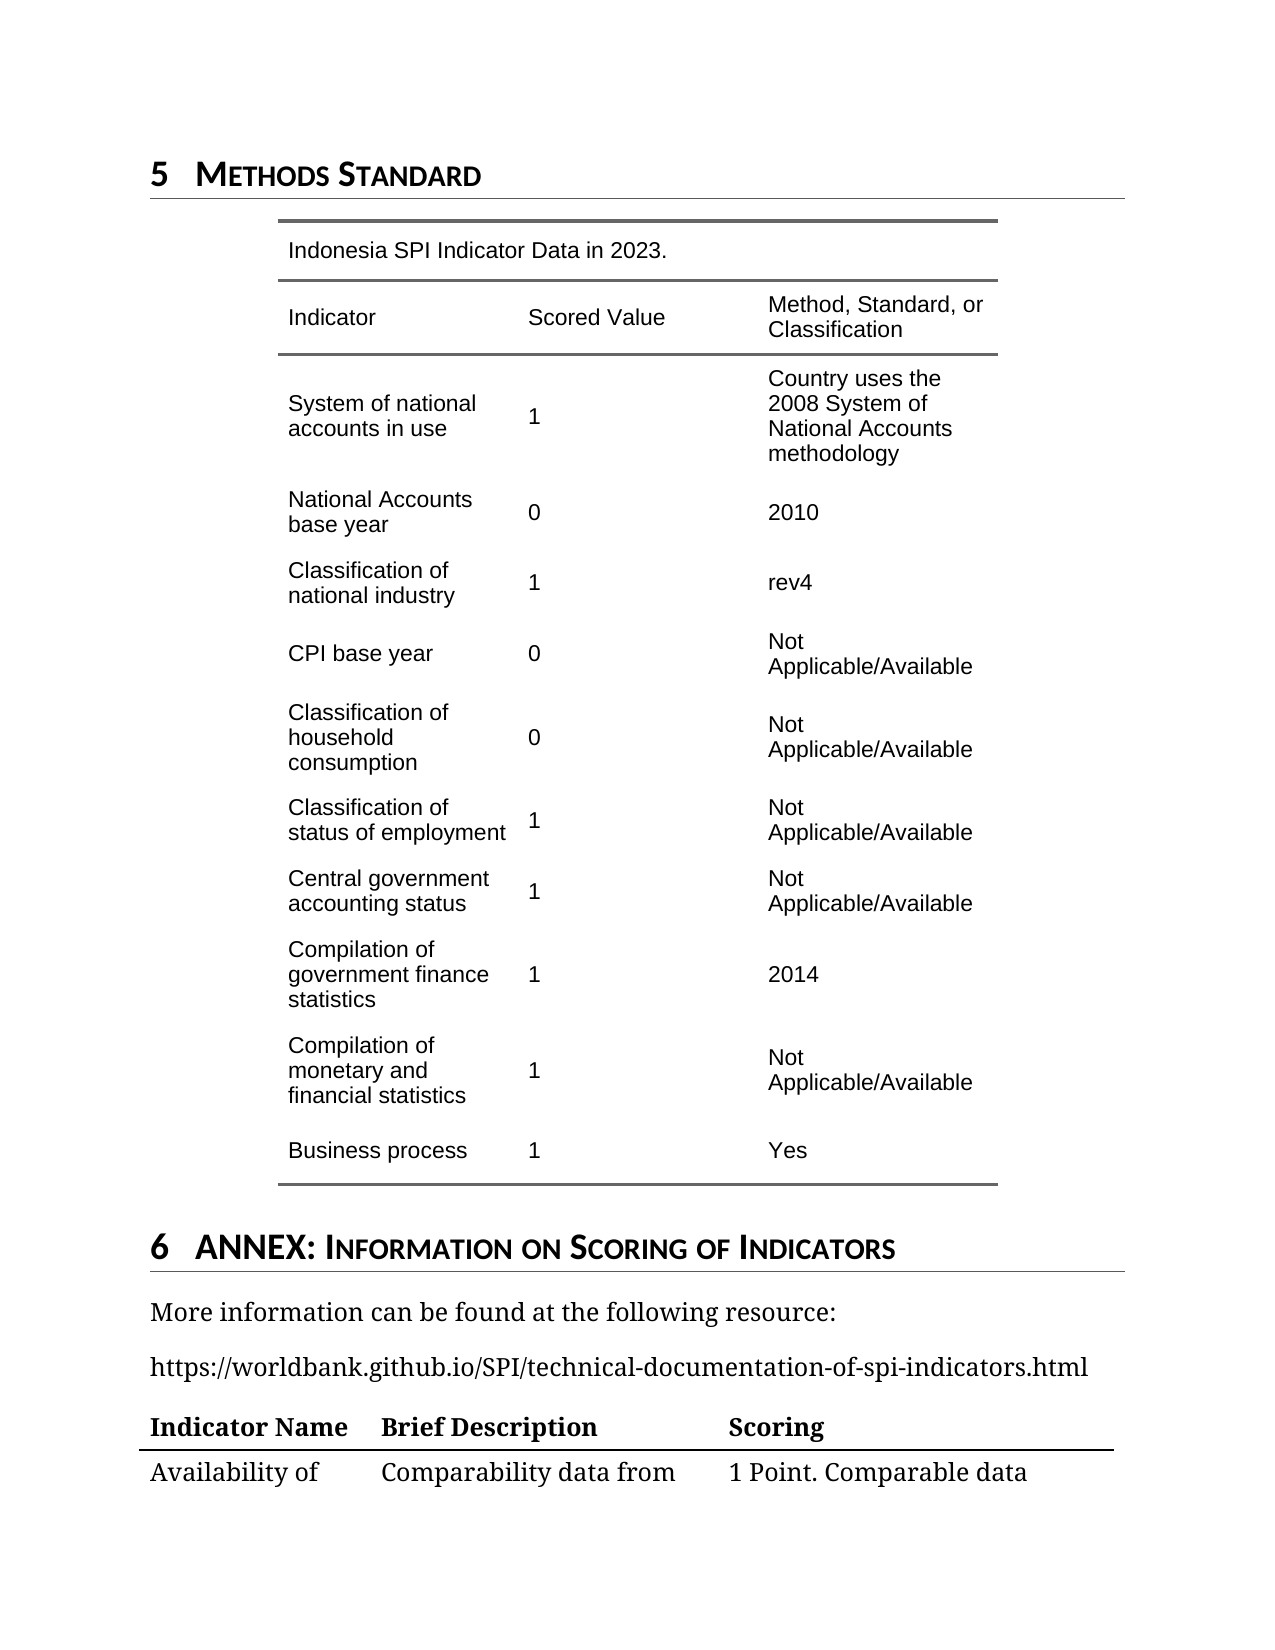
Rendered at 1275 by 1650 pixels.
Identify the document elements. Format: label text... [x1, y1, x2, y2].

table_cell Classification of household consumption [278, 690, 517, 785]
table_cell CPI base year [278, 619, 517, 689]
table_cell 0 [518, 477, 757, 548]
table_cell Indicator [278, 282, 517, 353]
table_header Scoring [717, 1405, 1114, 1449]
table_cell System of national accounts in use [278, 356, 517, 477]
table_cell 1 [518, 1023, 757, 1119]
table_cell Not Applicable/Available [758, 690, 997, 785]
table_cell Yes [758, 1119, 997, 1182]
table_cell Availability of Comparable Poverty headcount ratio at $2.15 a day [139, 1451, 369, 1489]
text More information can be found at the following resource: [150, 1294, 1125, 1328]
text https://worldbank.github.io/SPI/technical-documentation-of-spi-indicators.html [150, 1350, 1125, 1384]
table_cell Classification of national industry [278, 548, 517, 619]
table_cell Compilation of monetary and financial statistics [278, 1023, 517, 1119]
table_cell 0 [518, 619, 757, 689]
subtitle ANNEX: Information on Scoring of Indicators [150, 1223, 1125, 1271]
table_cell Method, Standard, or Classification [758, 282, 997, 353]
table_cell Classification of status of employment [278, 785, 517, 856]
table_cell Not Applicable/Available [758, 785, 997, 856]
table_header Indicator Name [139, 1405, 369, 1449]
table_cell 1 [518, 1119, 757, 1182]
table_cell Central government accounting status [278, 856, 517, 927]
table_cell Scored Value [518, 282, 757, 353]
table_cell Comparability data from World Bank’s PIP [370, 1451, 717, 1489]
table_header Brief Description [370, 1405, 717, 1449]
table_cell 1 [518, 856, 757, 927]
subtitle Methods Standard [150, 150, 1125, 198]
table_cell 2014 [758, 927, 997, 1023]
table_cell 1 [518, 548, 757, 619]
table_header Indonesia SPI Indicator Data in 2023. [278, 223, 997, 279]
table_cell Not Applicable/Available [758, 1023, 997, 1119]
table_cell Not Applicable/Available [758, 619, 997, 689]
table_cell 1 [518, 785, 757, 856]
table_cell 2010 [758, 477, 997, 548]
table_cell Compilation of government finance statistics [278, 927, 517, 1023]
table_cell 1 [518, 356, 757, 477]
table_cell Not Applicable/Available [758, 856, 997, 927]
table_cell National Accounts base year [278, 477, 517, 548]
table_cell Country uses the 2008 System of National Accounts methodology [758, 356, 997, 477]
table_cell 0 [518, 690, 757, 785]
table_cell 1 [518, 927, 757, 1023]
table_cell Business process [278, 1119, 517, 1182]
table_cell rev4 [758, 548, 997, 619]
